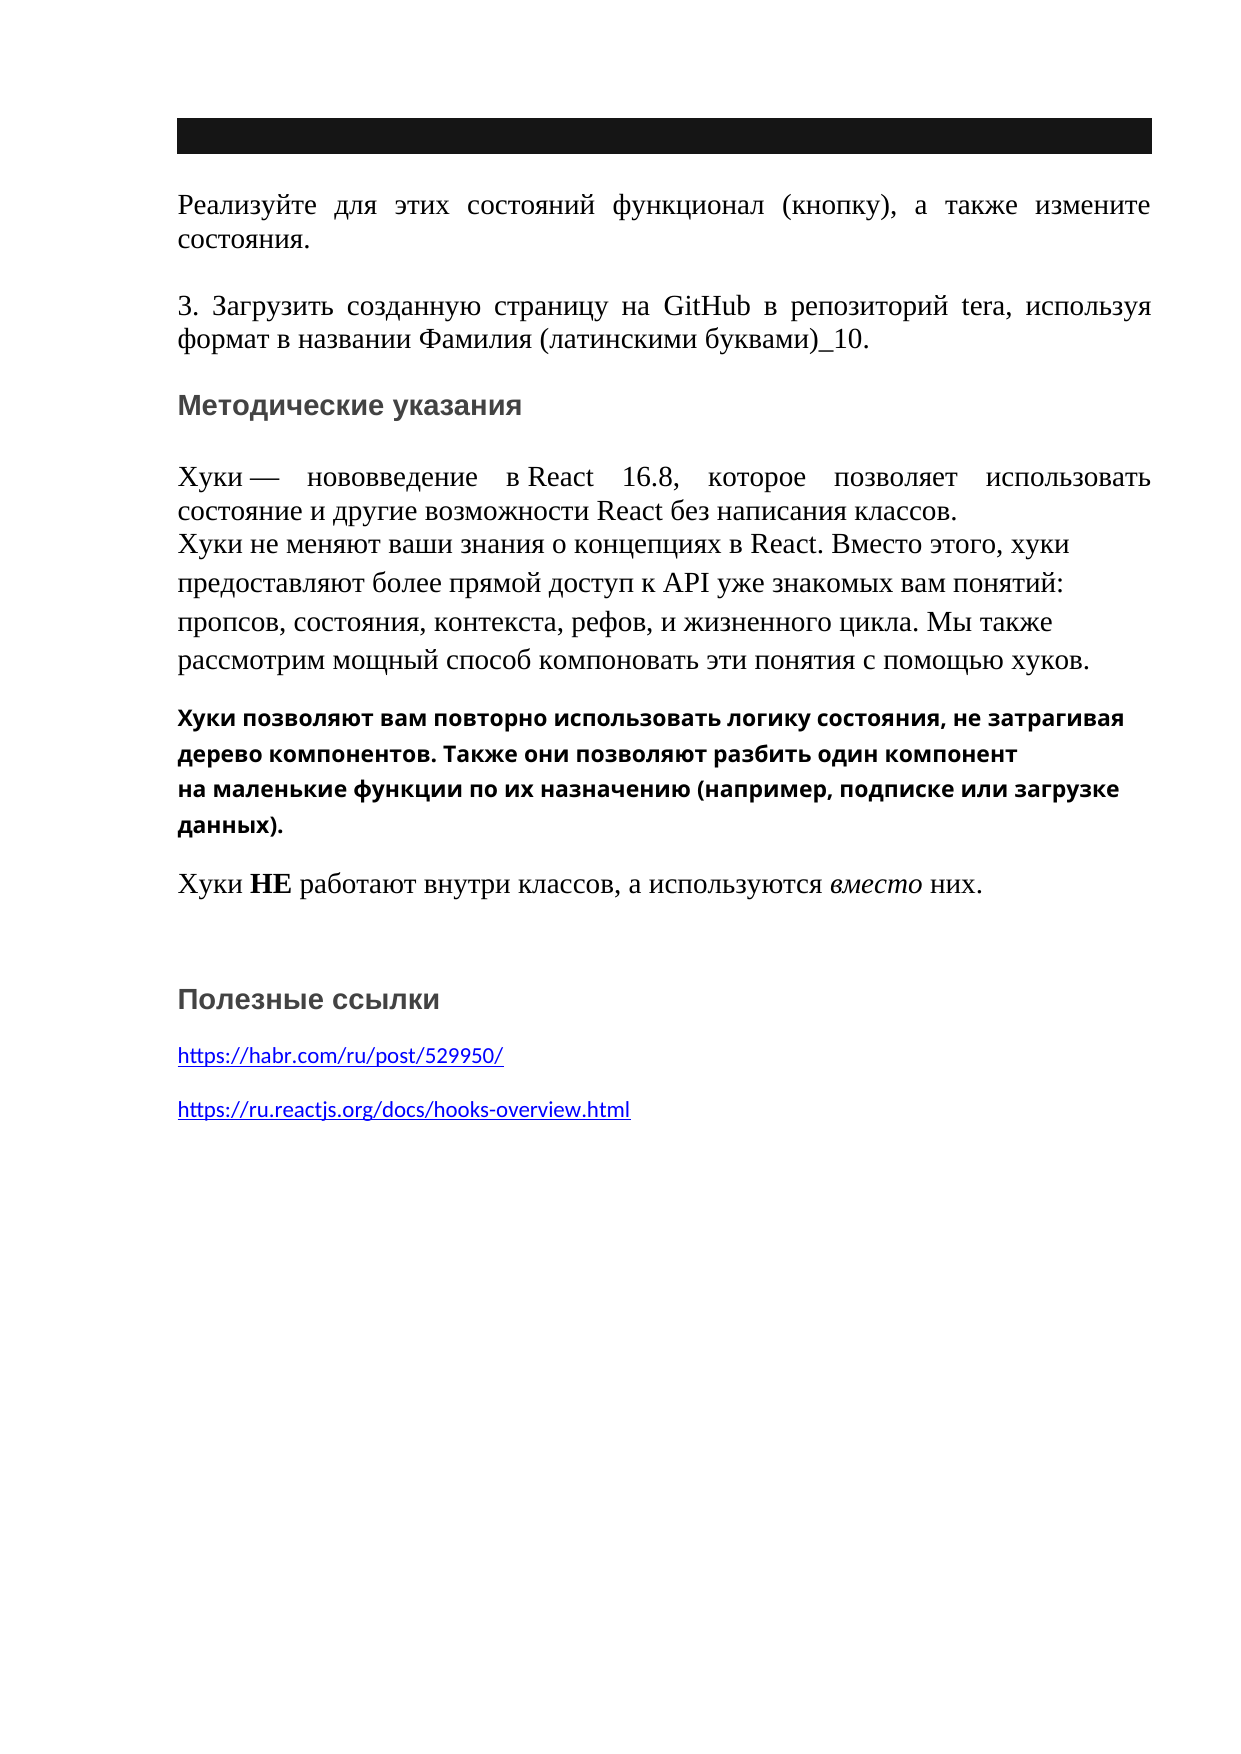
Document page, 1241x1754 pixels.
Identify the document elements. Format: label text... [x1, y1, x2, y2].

text Хуки не меняют ваши знания о концепциях в React. Вместо этого, хуки предоставляют более прямой доступ к API уже знакомых вам понятий: пропсов, состояния, контекста, рефов, и жизненного цикла. Мы также рассмотрим мощный способ компоновать эти понятия с помощью хуков. [177, 527, 1152, 676]
text https://habr.com/ru/post/529950/ [177, 1042, 1152, 1070]
text Хуки позволяют вам повторно использовать логику состояния, не затрагивая дерево компонентов. Также они позволяют разбить один компонент на маленькие функции по их назначению (например, подписке или загрузке данных). [177, 702, 1152, 841]
subtitle Методические указания [177, 388, 1152, 422]
text Полезные ссылки [177, 982, 1152, 1016]
text Хуки — нововведение в React 16.8, которое позволяет использовать состояние и другие возможности React без написания классов. [177, 459, 1152, 527]
text 3. Загрузить созданную страницу на GitHub в репозиторий tera, используя формат в названии Фамилия (латинскими буквами)_10. [177, 288, 1152, 355]
text Реализуйте для этих состояний функционал (кнопку), а также измените состояния. [177, 187, 1152, 254]
text Хуки НЕ работают внутри классов, а используются вместо них. [177, 866, 1152, 900]
text https://ru.reactjs.org/docs/hooks-overview.html [177, 1095, 1152, 1123]
